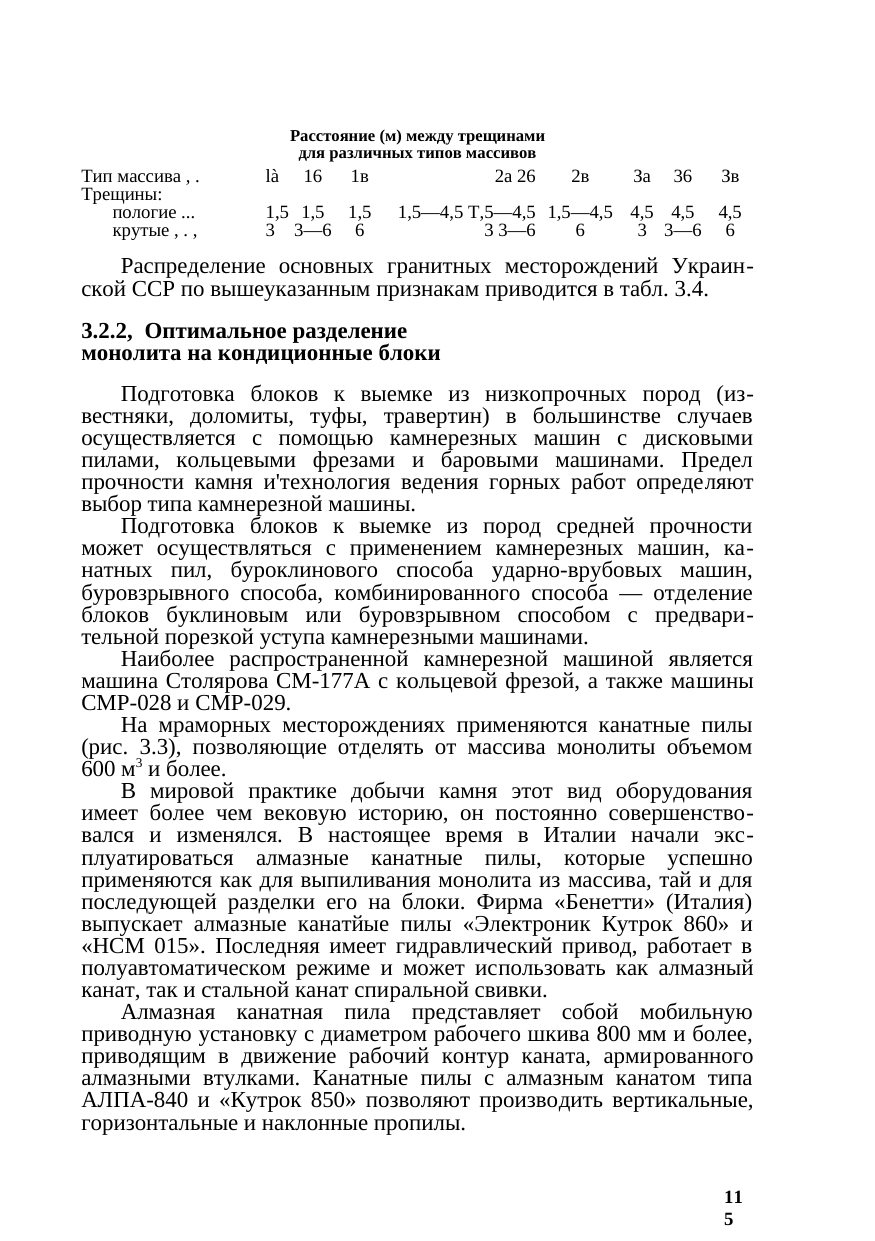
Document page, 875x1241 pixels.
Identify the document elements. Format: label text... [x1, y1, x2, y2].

text Наиболее распространенной камнерезной машиной является машина Столярова СМ-177А с кольцевой фрезой, а также машины СМР-028 и СМР-029. [81, 648, 754, 715]
text Подготовка блоков к выемке из пород средней прочности может осуществляться с применением камнерезных машин, канатных пил, буроклинового способа ударно-врубовых машин, буровзрывного способа, комбинированного способа — отделение блоков буклиновым или буровзрывном способом с предварительной порезкой уступа камнерезными машинами. [81, 516, 754, 648]
text Подготовка блоков к выемке из низкопрочных пород (известняки, доломиты, туфы, травертин) в большинстве случаев осуществляется с помощью камнерезных машин с дисковыми пилами, кольцевыми фрезами и баровыми машинами. Предел прочности камня и'технология ведения горных работ определяют выбор типа камнерезной машины. [81, 383, 754, 516]
text Тип массива , . là 16 1в 2а 26 2в За 36 Зв [81, 168, 754, 186]
text крутые , . , 3 3—6 6 3 3—6 6 3 3—6 6 [112, 222, 754, 241]
text В мировой практике добычи камня этот вид оборудования имеет более чем вековую историю, он постоянно совершенствовался и изменялся. В настоящее время в Италии начали эксплуатироваться алмазные канатные пилы, которые успешно применяются как для выпиливания монолита из массива, тай и для последующей разделки его на блоки. Фирма «Бенетти» (Италия) выпускает алмазные канатйые пилы «Электроник Кутрок 860» и «НСМ 015». Последняя имеет гидравлический привод, работает в полуавтоматическом режиме и может использовать как алмазный канат, так и стальной канат спиральной свивки. [81, 781, 754, 1002]
text Трещины: [81, 186, 754, 204]
text Распределение основных гранитных месторождений Украинской ССР по вышеуказанным признакам приводится в табл. 3.4. [81, 255, 754, 301]
text На мраморных месторождениях применяются канатные пилы (рис. 3.3), позволяющие отделять от массива монолиты объемом 600 м3 и более. [81, 715, 754, 781]
list Оптимальное разделение монолита на кондиционные блоки [81, 321, 506, 365]
text пологие ... 1,5 1,5 1,5 1,5—4,5 Т,5—4,5 1,5—4,5 4,5 4,5 4,5 [112, 204, 754, 222]
text Расстояние (м) между трещинами для различных типов массивов [81, 127, 754, 162]
text Алмазная канатная пила представляет собой мобильную приводную установку с диаметром рабочего шкива 800 мм и более, приводящим в движение рабочий контур каната, армированного алмазными втулками. Канатные пилы с алмазным канатом типа АЛПА-840 и «Кутрок 850» позволяют производить вертикальные, горизонтальные и наклонные пропилы. [81, 1002, 754, 1134]
